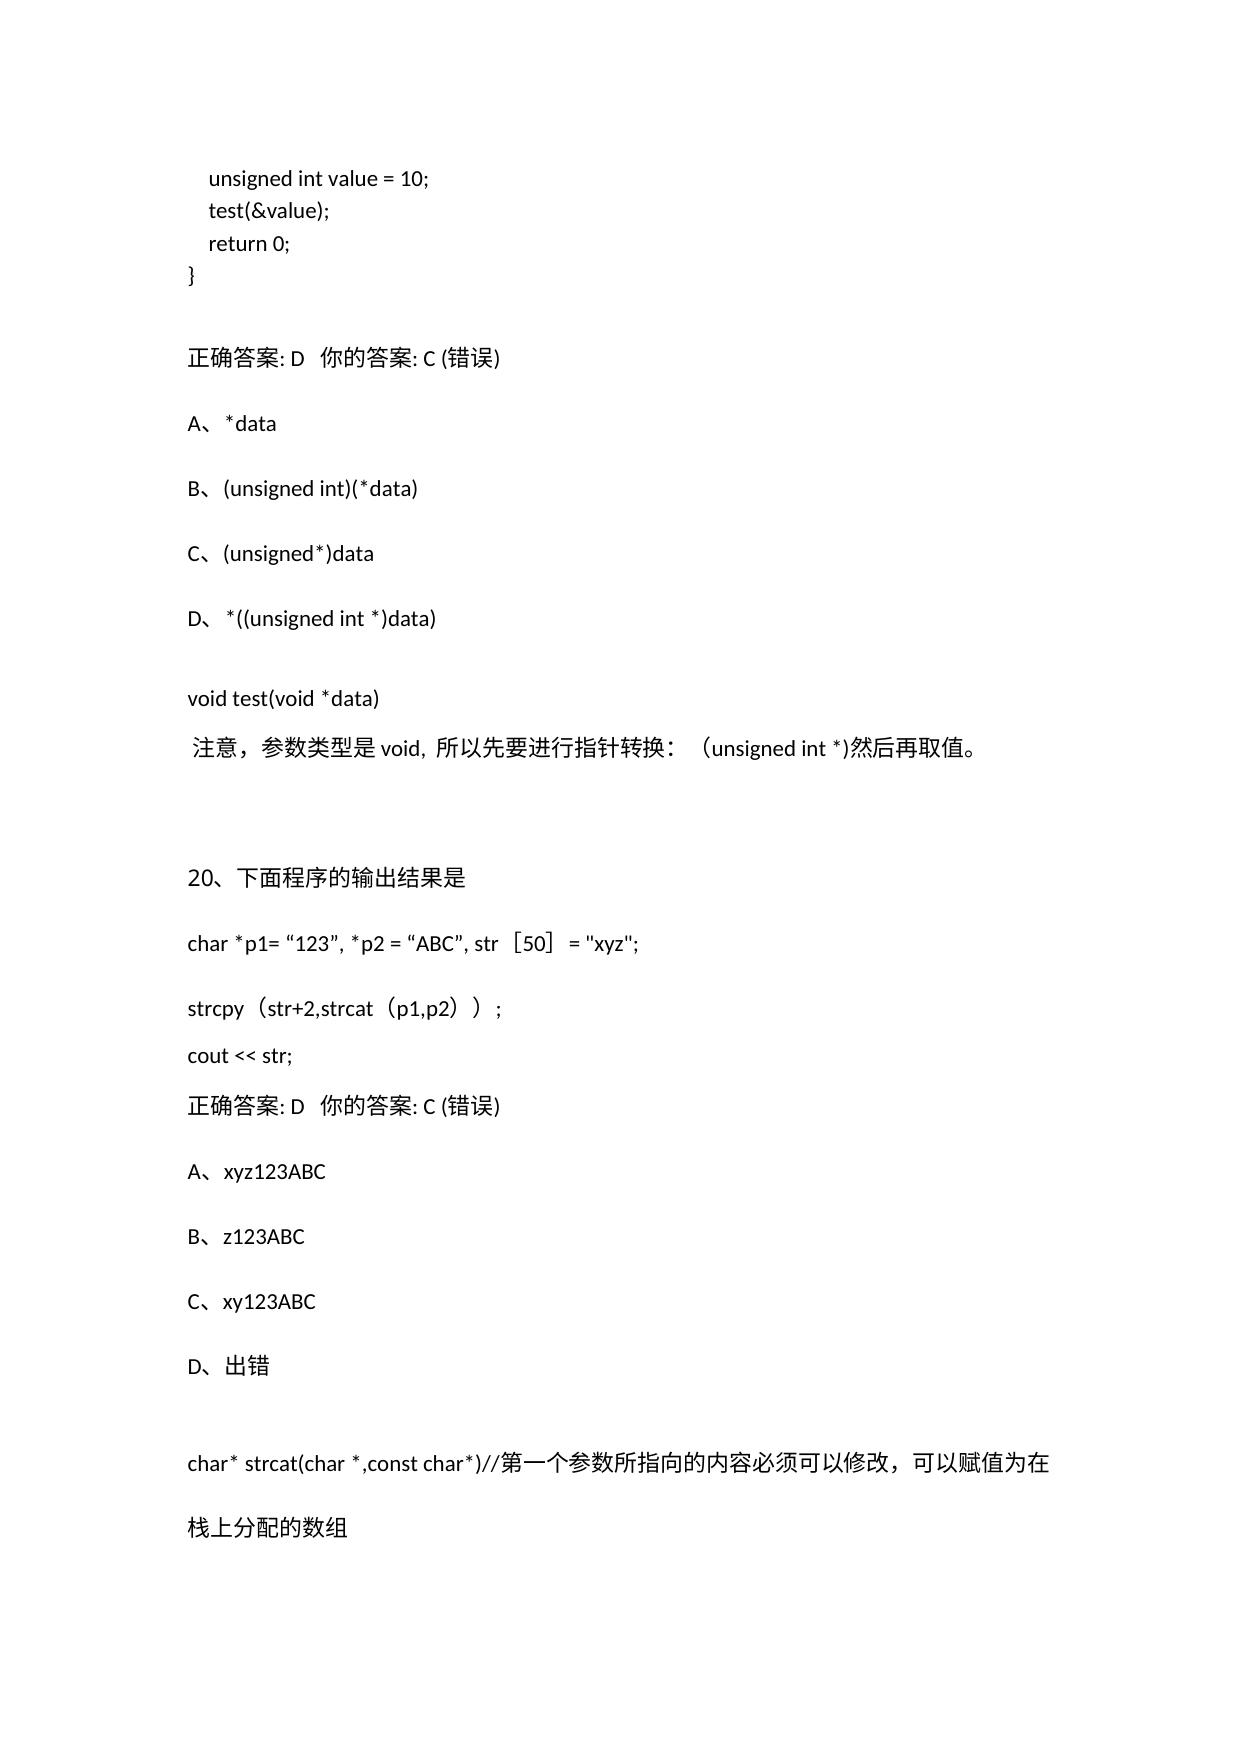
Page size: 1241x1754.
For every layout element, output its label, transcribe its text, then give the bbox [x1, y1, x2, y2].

text cout << str; [187, 1039, 1053, 1072]
text 20、下面程序的输出结果是 [187, 844, 1053, 909]
text B、z123ABC [187, 1202, 1053, 1267]
text B、(unsigned int)(*data) [187, 454, 1053, 519]
text return 0; [187, 227, 1053, 259]
text D、*((unsigned int *)data) [187, 584, 1053, 649]
text C、xy123ABC [187, 1267, 1053, 1332]
text 正确答案: D 你的答案: C (错误) [187, 1072, 1053, 1137]
text } [187, 259, 1053, 292]
text test(&value); [187, 194, 1053, 227]
text 正确答案: D 你的答案: C (错误) [187, 324, 1053, 389]
text A、*data [187, 389, 1053, 454]
text D、出错 [187, 1332, 1053, 1397]
text A、xyz123ABC [187, 1137, 1053, 1202]
text strcpy（str+2,strcat（p1,p2））; [187, 974, 1053, 1039]
text char* strcat(char *,const char*)//第一个参数所指向的内容必须可以修改，可以赋值为在栈上分配的数组 [187, 1429, 1053, 1559]
text 注意，参数类型是void, 所以先要进行指针转换：（unsigned int *)然后再取值。 [187, 714, 1053, 779]
text unsigned int value = 10; [187, 162, 1053, 194]
text char *p1= “123”, *p2 = “ABC”, str［50］= "xyz"; [187, 909, 1053, 974]
text C、(unsigned*)data [187, 519, 1053, 584]
text void test(void *data) [187, 682, 1053, 714]
